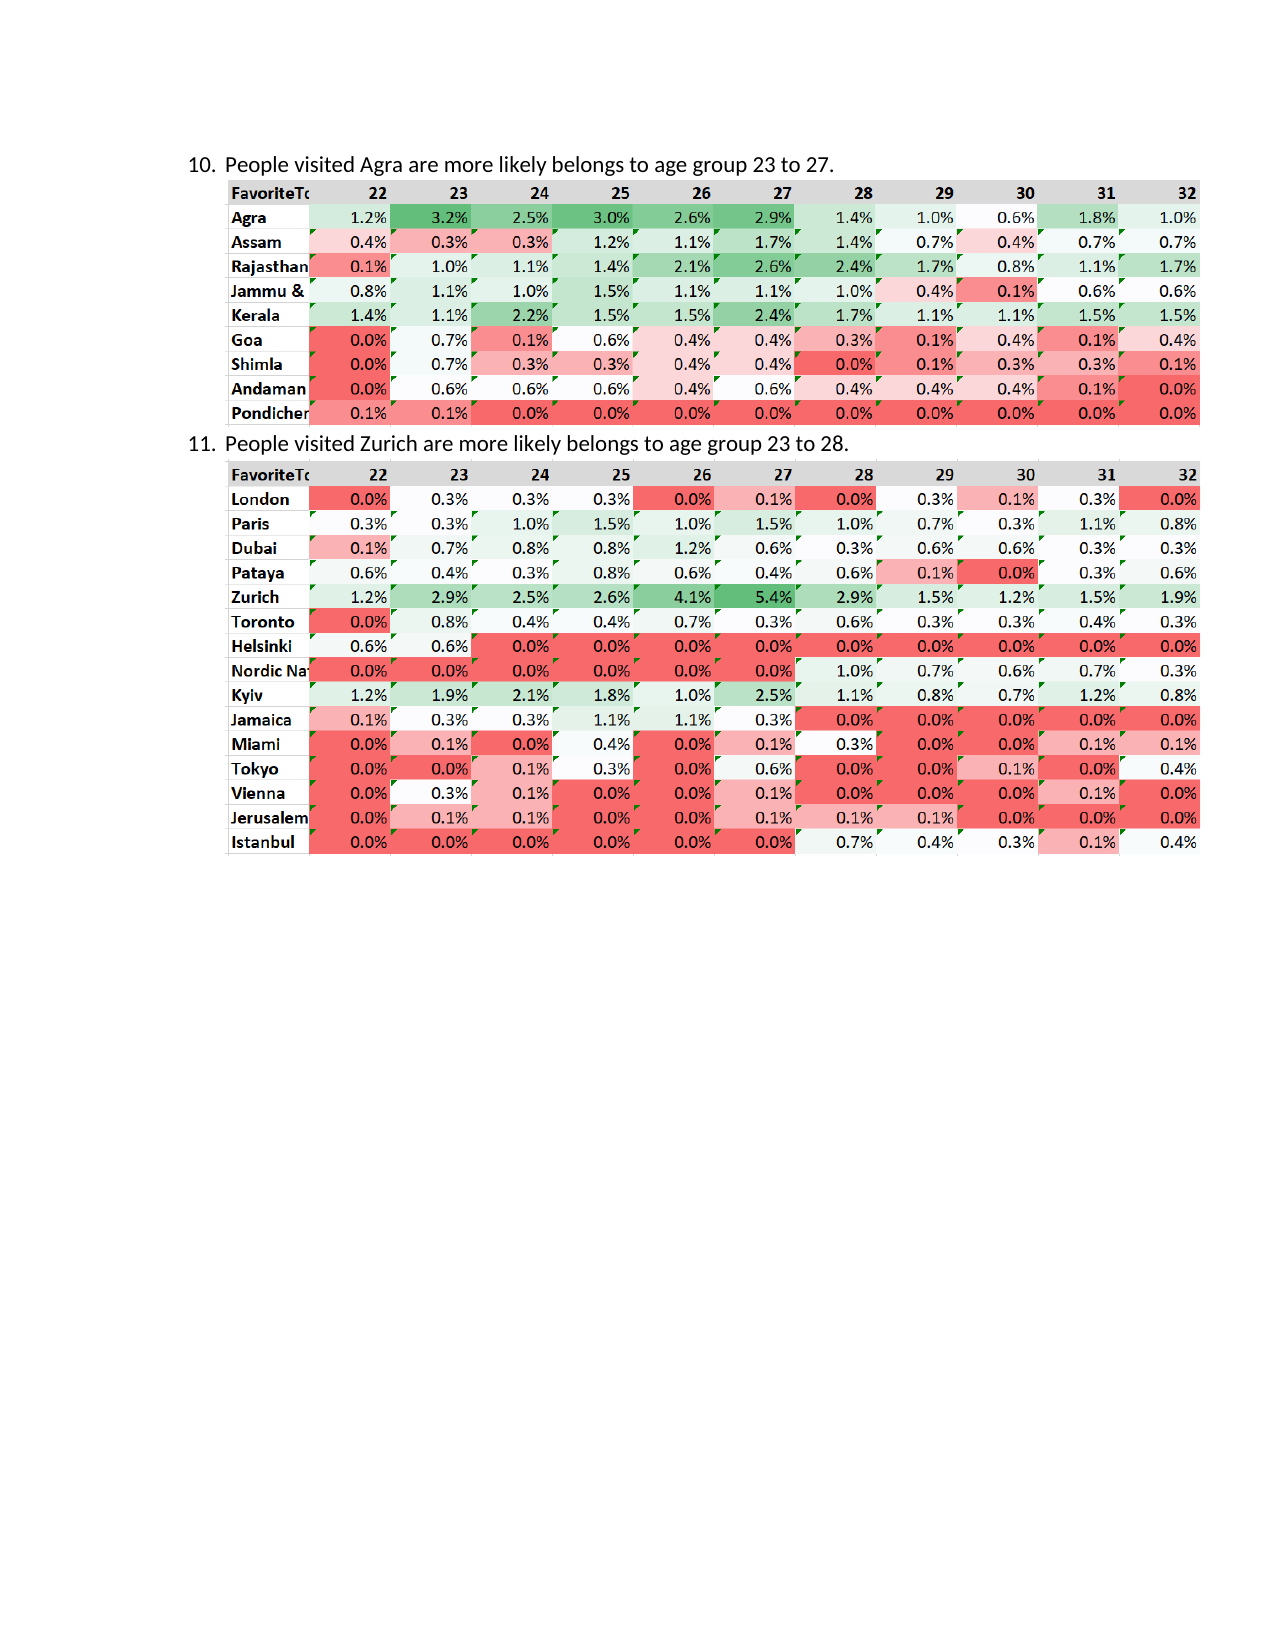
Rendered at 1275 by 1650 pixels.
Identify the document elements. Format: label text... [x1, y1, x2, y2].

picture [225, 180, 1200, 427]
picture [225, 459, 1200, 856]
